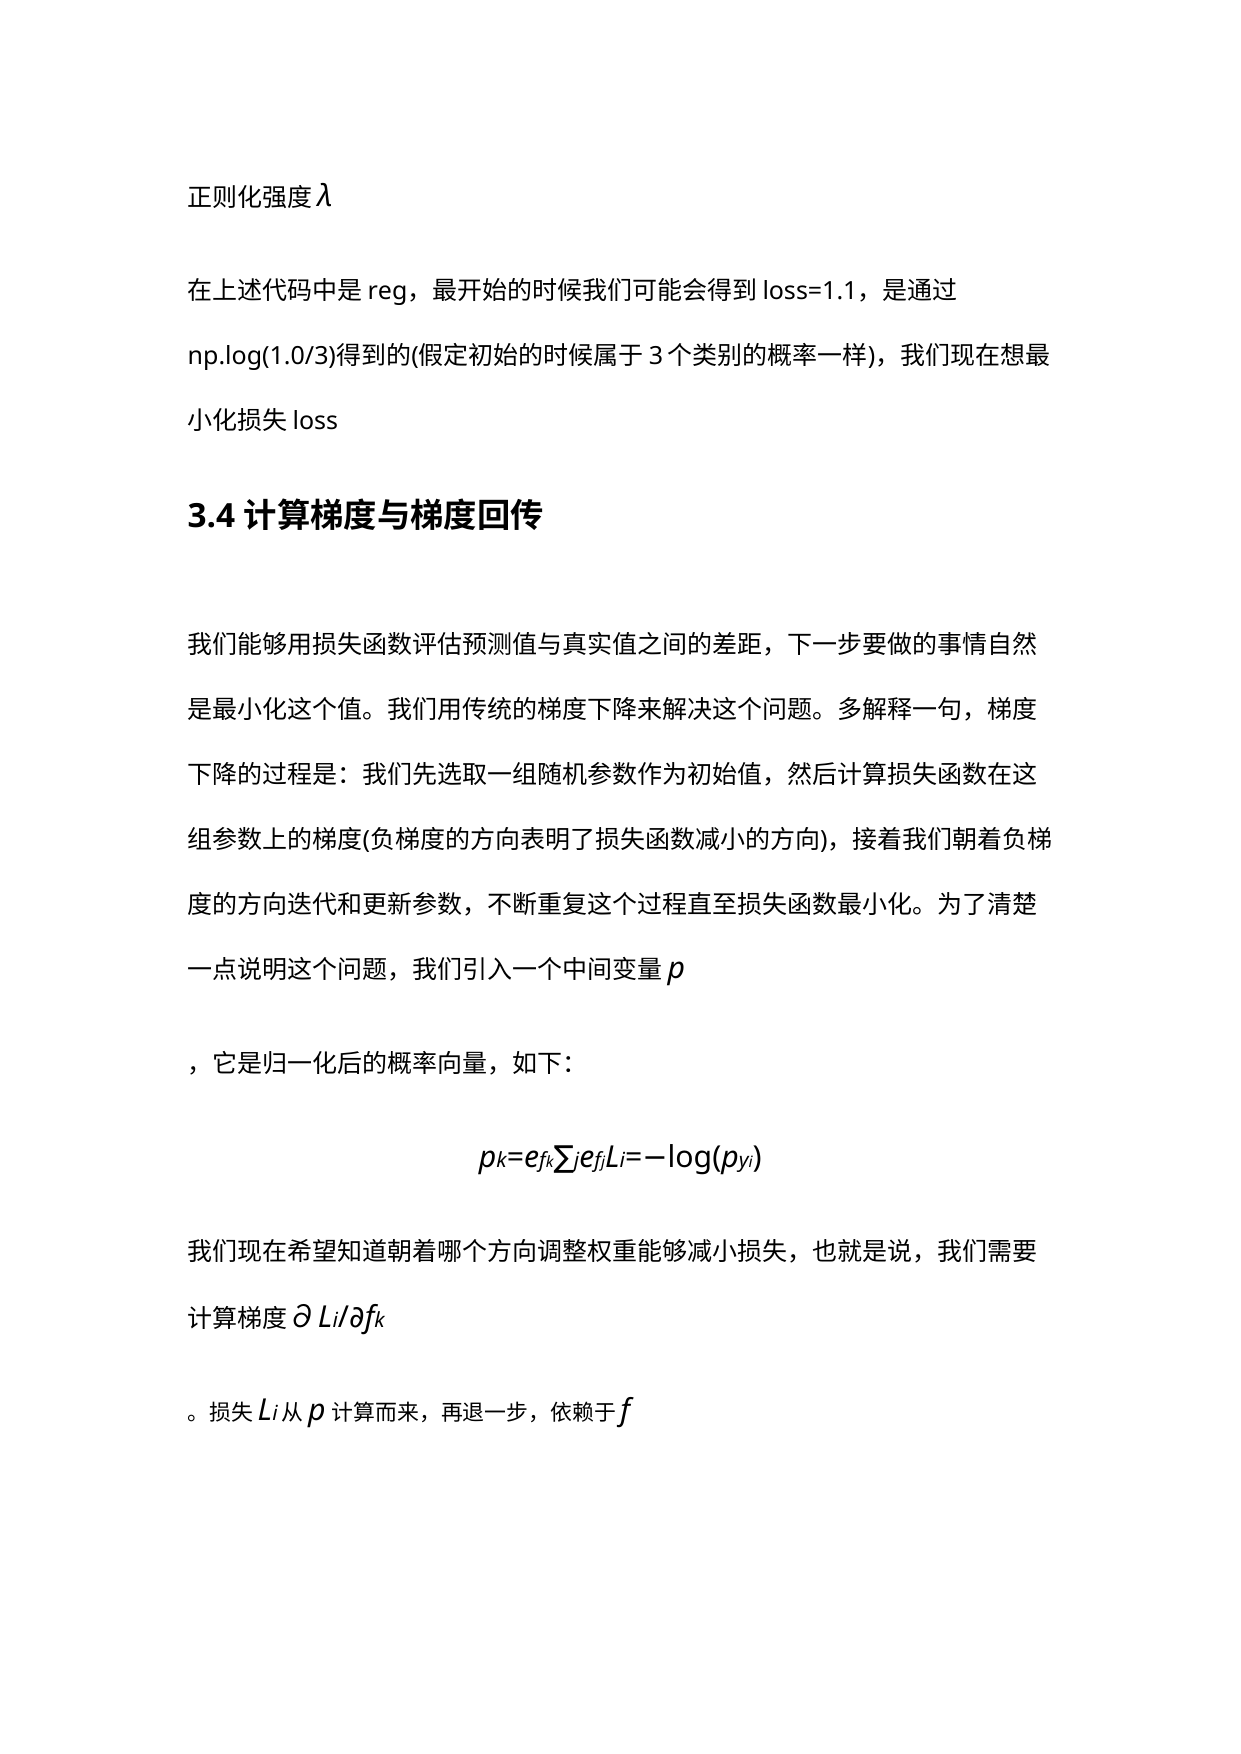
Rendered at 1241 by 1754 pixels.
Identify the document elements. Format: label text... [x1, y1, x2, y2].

text 在上述代码中是reg，最开始的时候我们可能会得到loss=1.1，是通过np.log(1.0/3)得到的(假定初始的时候属于3个类别的概率一样)，我们现在想最小化损失loss [187, 256, 1053, 451]
subtitle 3.4 计算梯度与梯度回传 [187, 480, 1053, 545]
text 我们能够用损失函数评估预测值与真实值之间的差距，下一步要做的事情自然是最小化这个值。我们用传统的梯度下降来解决这个问题。多解释一句，梯度下降的过程是：我们先选取一组随机参数作为初始值，然后计算损失函数在这组参数上的梯度(负梯度的方向表明了损失函数减小的方向)，接着我们朝着负梯度的方向迭代和更新参数，不断重复这个过程直至损失函数最小化。为了清楚一点说明这个问题，我们引入一个中间变量p [187, 610, 1053, 1000]
text 。损失Li从p计算而来，再退一步，依赖于f [187, 1376, 1053, 1441]
text 正则化强度λ [187, 162, 1053, 227]
text 我们现在希望知道朝着哪个方向调整权重能够减小损失，也就是说，我们需要计算梯度∂Li/∂fk [187, 1217, 1053, 1347]
text pk=efk∑jefjLi=−log(pyi) [187, 1123, 1053, 1188]
text ，它是归一化后的概率向量，如下： [187, 1029, 1053, 1094]
